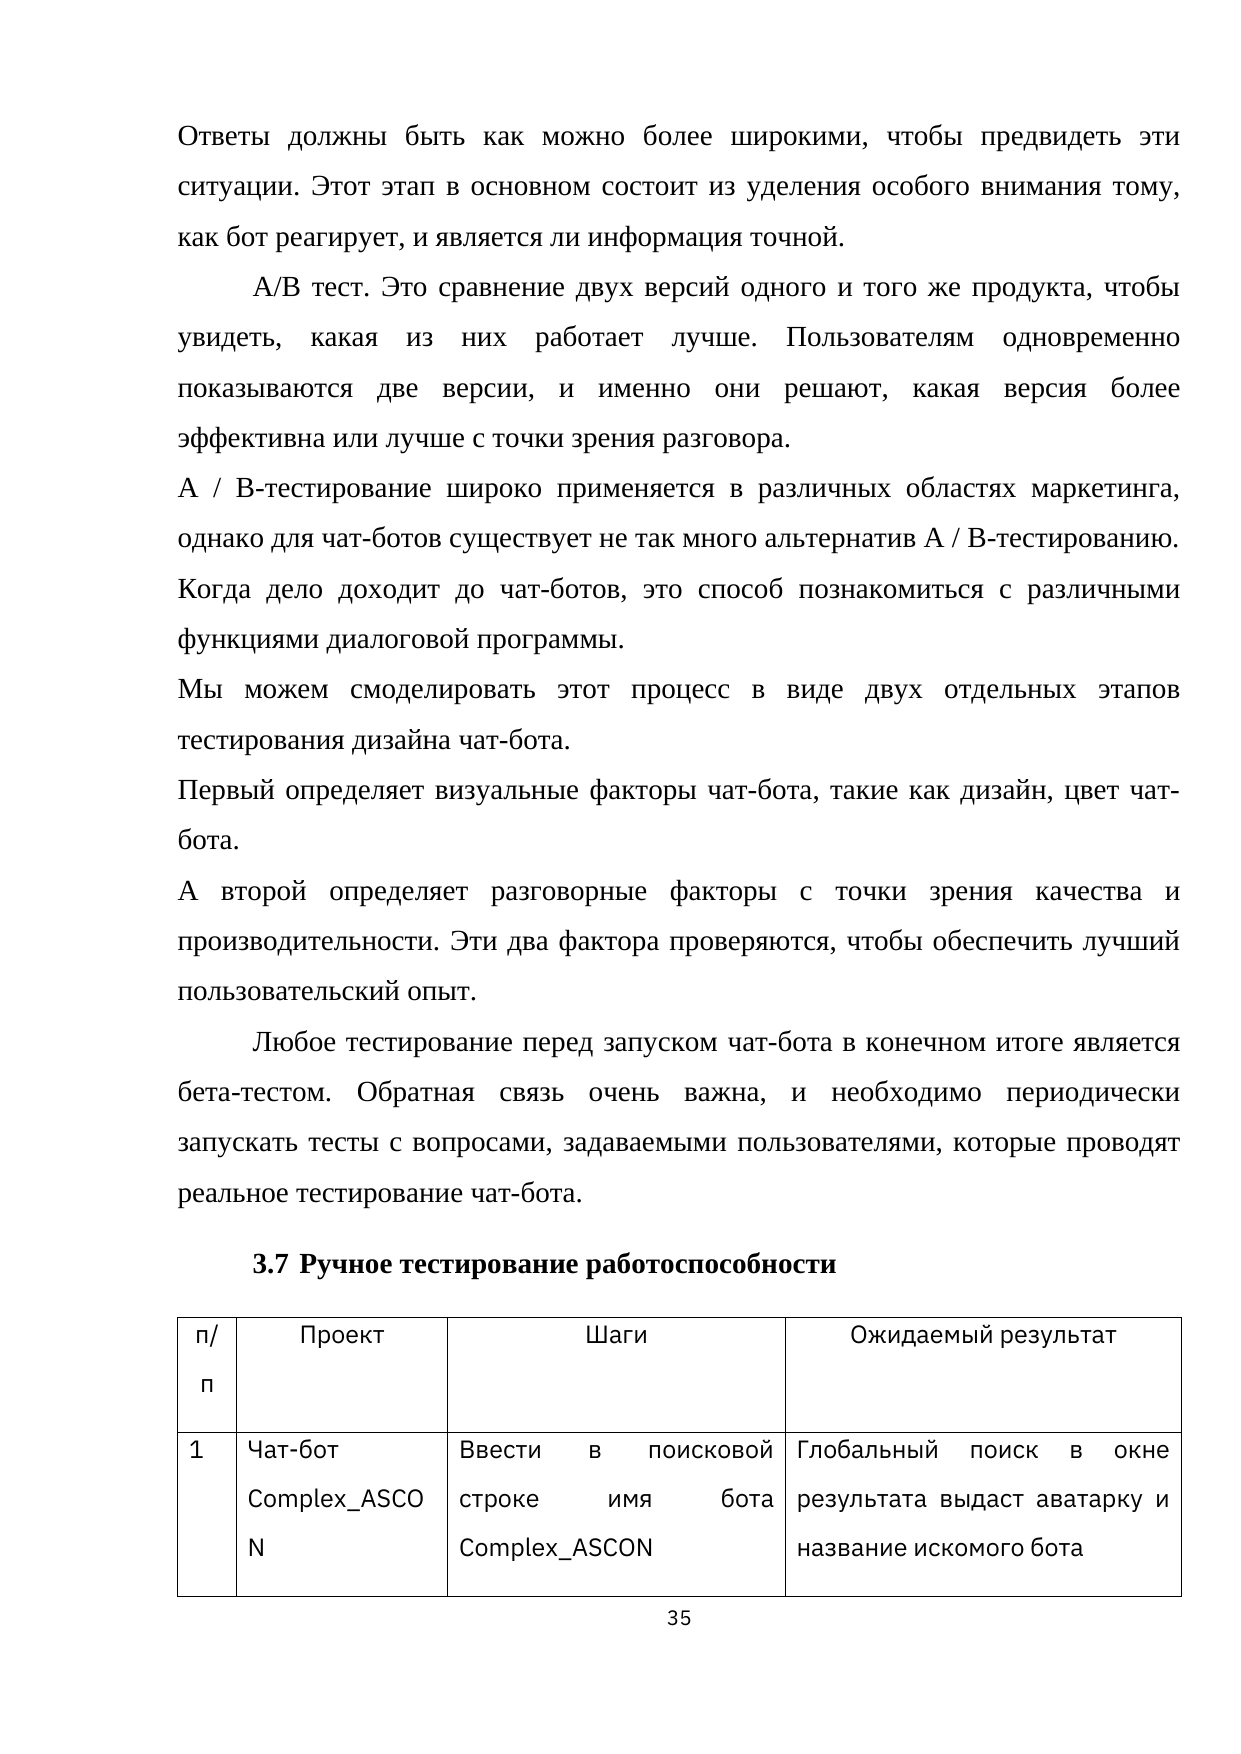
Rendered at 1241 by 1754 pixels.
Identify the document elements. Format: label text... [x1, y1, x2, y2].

table_cell 1 [178, 1433, 236, 1596]
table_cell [237, 1433, 447, 1596]
text Любое тестирование перед запуском чат-бота в конечном итоге является бета-тестом. Обратная связь очень важна, и необходимо периодически запускать тесты с вопросами, задаваемыми пользователями, которые проводят реальное тестирование чат-бота. [177, 1024, 1181, 1208]
table_header п/п [178, 1318, 236, 1432]
text Когда дело доходит до чат-ботов, это способ познакомиться с различными функциями диалоговой программы. [177, 571, 1181, 655]
table_header Проект [237, 1318, 447, 1432]
text А второй определяет разговорные факторы с точки зрения качества и производительности. Эти два фактора проверяются, чтобы обеспечить лучший пользовательский опыт. [177, 873, 1181, 1007]
text Мы можем смоделировать этот процесс в виде двух отдельных этапов тестирования дизайна чат-бота. [177, 672, 1181, 755]
text А/В тест. Это сравнение двух версий одного и того же продукта, чтобы увидеть, какая из них работает лучше. Пользователям одновременно показываются две версии, и именно они решают, какая версия более эффективна или лучше с точки зрения разговора. [177, 269, 1181, 453]
table_cell Глобальный поиск в окне результата выдаст аватарку и название искомого бота [786, 1433, 1181, 1596]
list Ручное тестирование работоспособности [252, 1246, 1181, 1279]
text Ответы должны быть как можно более широкими, чтобы предвидеть эти ситуации. Этот этап в основном состоит из уделения особого внимания тому, как бот реагирует, и является ли информация точной. [177, 118, 1181, 252]
table_cell Ввести в поисковой строке имя бота Complex_ASCON [448, 1433, 785, 1596]
text A / B-тестирование широко применяется в различных областях маркетинга, однако для чат-ботов существует не так много альтернатив A / B-тестированию. [177, 470, 1181, 554]
text Первый определяет визуальные факторы чат-бота, такие как дизайн, цвет чат-бота. [177, 772, 1181, 856]
table_header Шаги [448, 1318, 785, 1432]
table_header Ожидаемый результат [786, 1318, 1181, 1432]
